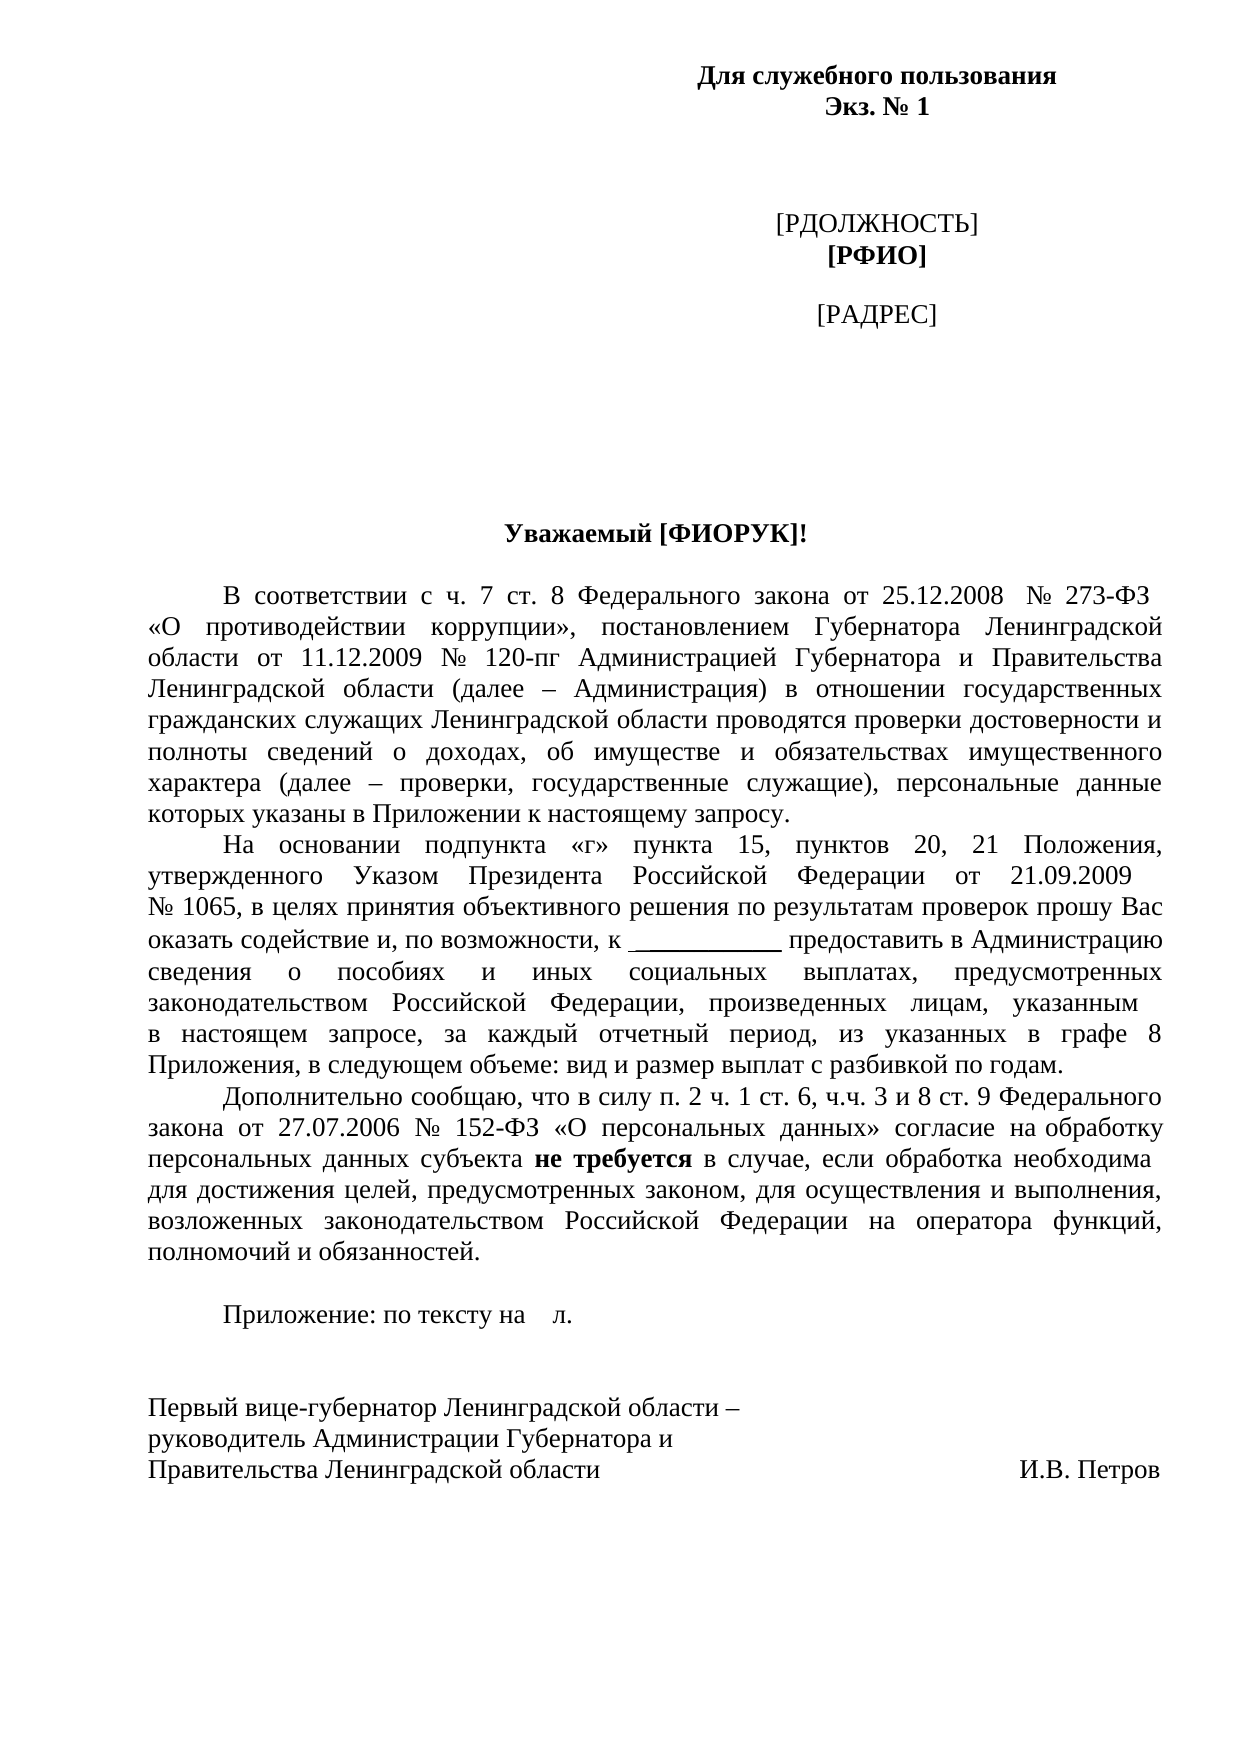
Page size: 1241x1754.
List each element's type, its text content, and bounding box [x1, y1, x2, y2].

text [РДОЛЖНОСТЬ] [591, 208, 1163, 239]
text Для служебного пользования [591, 59, 1163, 90]
text Дополнительно сообщаю, что в силу п. 2 ч. 1 ст. 6, ч.ч. 3 и 8 ст. 9 Федерального закона от 27.07.2006 № 152-ФЗ «О персональных данных» согласие на обработку персональных данных субъекта не требуется в случае, если обработка необходима для достижения целей, предусмотренных законом, для осуществления и выполнения, возложенных законодательством Российской Федерации на оператора функций, полномочий и обязанностей. [148, 1080, 1163, 1267]
text Первый вице-губернатор Ленинградской области – [148, 1391, 1163, 1422]
text Правительства Ленинградской области И.В. Петров [148, 1453, 1163, 1484]
text Уважаемый [ФИОРУК]! [148, 517, 1163, 548]
text [РФИО] [591, 239, 1163, 270]
text В соответствии с ч. 7 ст. 8 Федерального закона от 25.12.2008 № 273-ФЗ «О противодействии коррупции», постановлением Губернатора Ленинградской области от 11.12.2009 № 120-пг Администрацией Губернатора и Правительства Ленинградской области (далее – Администрация) в отношении государственных гражданских служащих Ленинградской области проводятся проверки достоверности и полноты сведений о доходах, об имуществе и обязательствах имущественного характера (далее – проверки, государственные служащие), персональные данные которых указаны в Приложении к настоящему запросу. [148, 579, 1163, 828]
text На основании подпункта «г» пункта 15, пунктов 20, 21 Положения, утвержденного Указом Президента Российской Федерации от 21.09.2009 № 1065, в целях принятия объективного решения по результатам проверок прошу Вас оказать содействие и, по возможности, к __________ предоставить в Администрацию сведения о пособиях и иных социальных выплатах, предусмотренных законодательством Российской Федерации, произведенных лицам, указанным в настоящем запросе, за каждый отчетный период, из указанных в графе 8 Приложения, в следующем объеме: вид и размер выплат с разбивкой по годам. [148, 828, 1163, 1080]
text Приложение: по тексту на л. [148, 1298, 1163, 1329]
text руководитель Администрации Губернатора и [148, 1422, 1163, 1453]
text Экз. № 1 [591, 90, 1163, 121]
text [РАДРЕС] [591, 299, 1163, 330]
